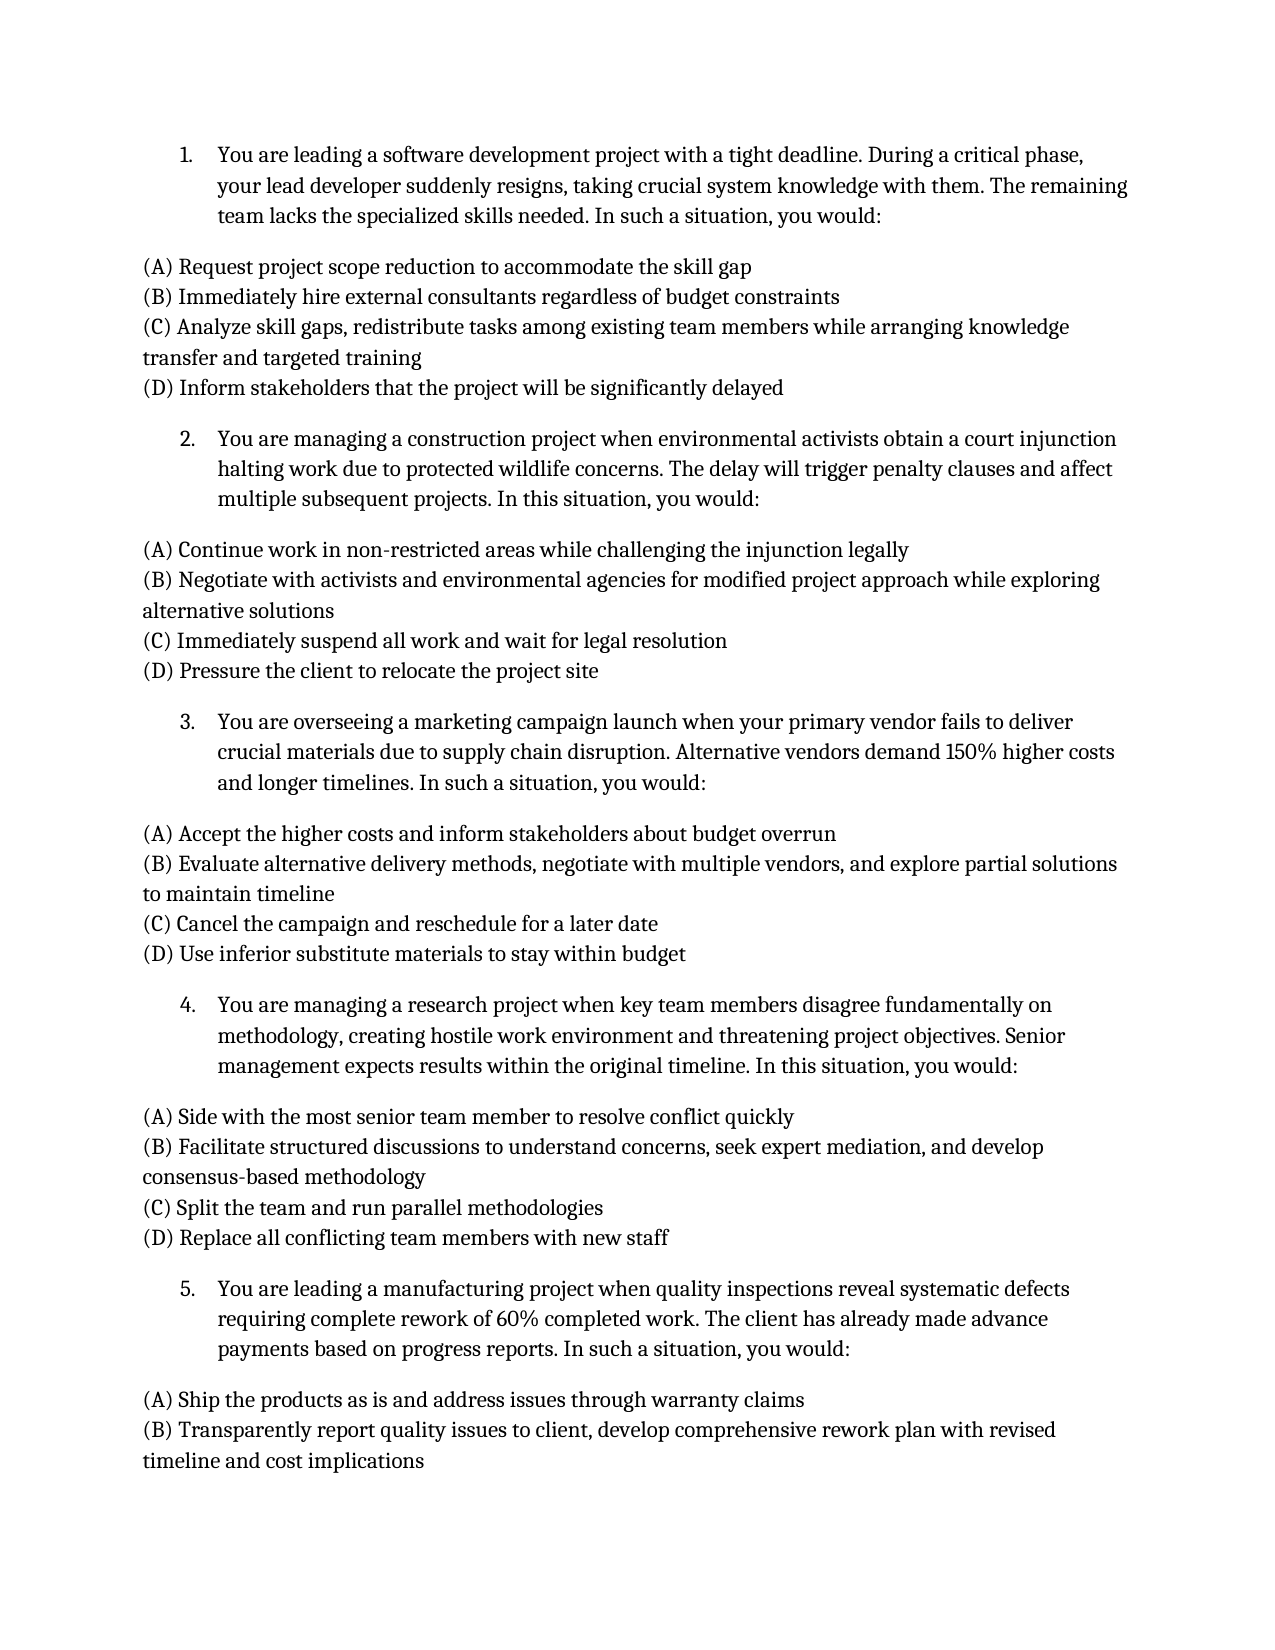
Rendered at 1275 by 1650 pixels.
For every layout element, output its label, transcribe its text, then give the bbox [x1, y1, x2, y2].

list You are managing a construction project when environmental activists obtain a court injunction halting work due to protected wildlife concerns. The delay will trigger penalty clauses and affect multiple subsequent projects. In this situation, you would: [180, 426, 1133, 512]
list You are overseeing a marketing campaign launch when your primary vendor fails to deliver crucial materials due to supply chain disruption. Alternative vendors demand 150% higher costs and longer timelines. In such a situation, you would: [180, 709, 1133, 796]
list You are leading a software development project with a tight deadline. During a critical phase, your lead developer suddenly resigns, taking crucial system knowledge with them. The remaining team lacks the specialized skills needed. In such a situation, you would: [180, 142, 1133, 229]
list You are managing a research project when key team members disagree fundamentally on methodology, creating hostile work environment and threatening project objectives. Senior management expects results within the original timeline. In this situation, you would: [180, 992, 1133, 1079]
text (A) Side with the most senior team member to resolve conflict quickly (B) Facilitate structured discussions to understand concerns, seek expert mediation, and develop consensus-based methodology (C) Split the team and run parallel methodologies (D) Replace all conflicting team members with new staff [142, 1104, 1133, 1251]
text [142, 1387, 1133, 1474]
text (A) Accept the higher costs and inform stakeholders about budget overrun (B) Evaluate alternative delivery methods, negotiate with multiple vendors, and explore partial solutions to maintain timeline (C) Cancel the campaign and reschedule for a later date (D) Use inferior substitute materials to stay within budget [142, 820, 1133, 967]
text (A) Continue work in non-restricted areas while challenging the injunction legally (B) Negotiate with activists and environmental agencies for modified project approach while exploring alternative solutions (C) Immediately suspend all work and wait for legal resolution (D) Pressure the client to relocate the project site [142, 537, 1133, 684]
text (A) Request project scope reduction to accommodate the skill gap (B) Immediately hire external consultants regardless of budget constraints (C) Analyze skill gaps, redistribute tasks among existing team members while arranging knowledge transfer and targeted training (D) Inform stakeholders that the project will be significantly delayed [142, 254, 1133, 401]
list You are leading a manufacturing project when quality inspections reveal systematic defects requiring complete rework of 60% completed work. The client has already made advance payments based on progress reports. In such a situation, you would: [180, 1276, 1133, 1362]
